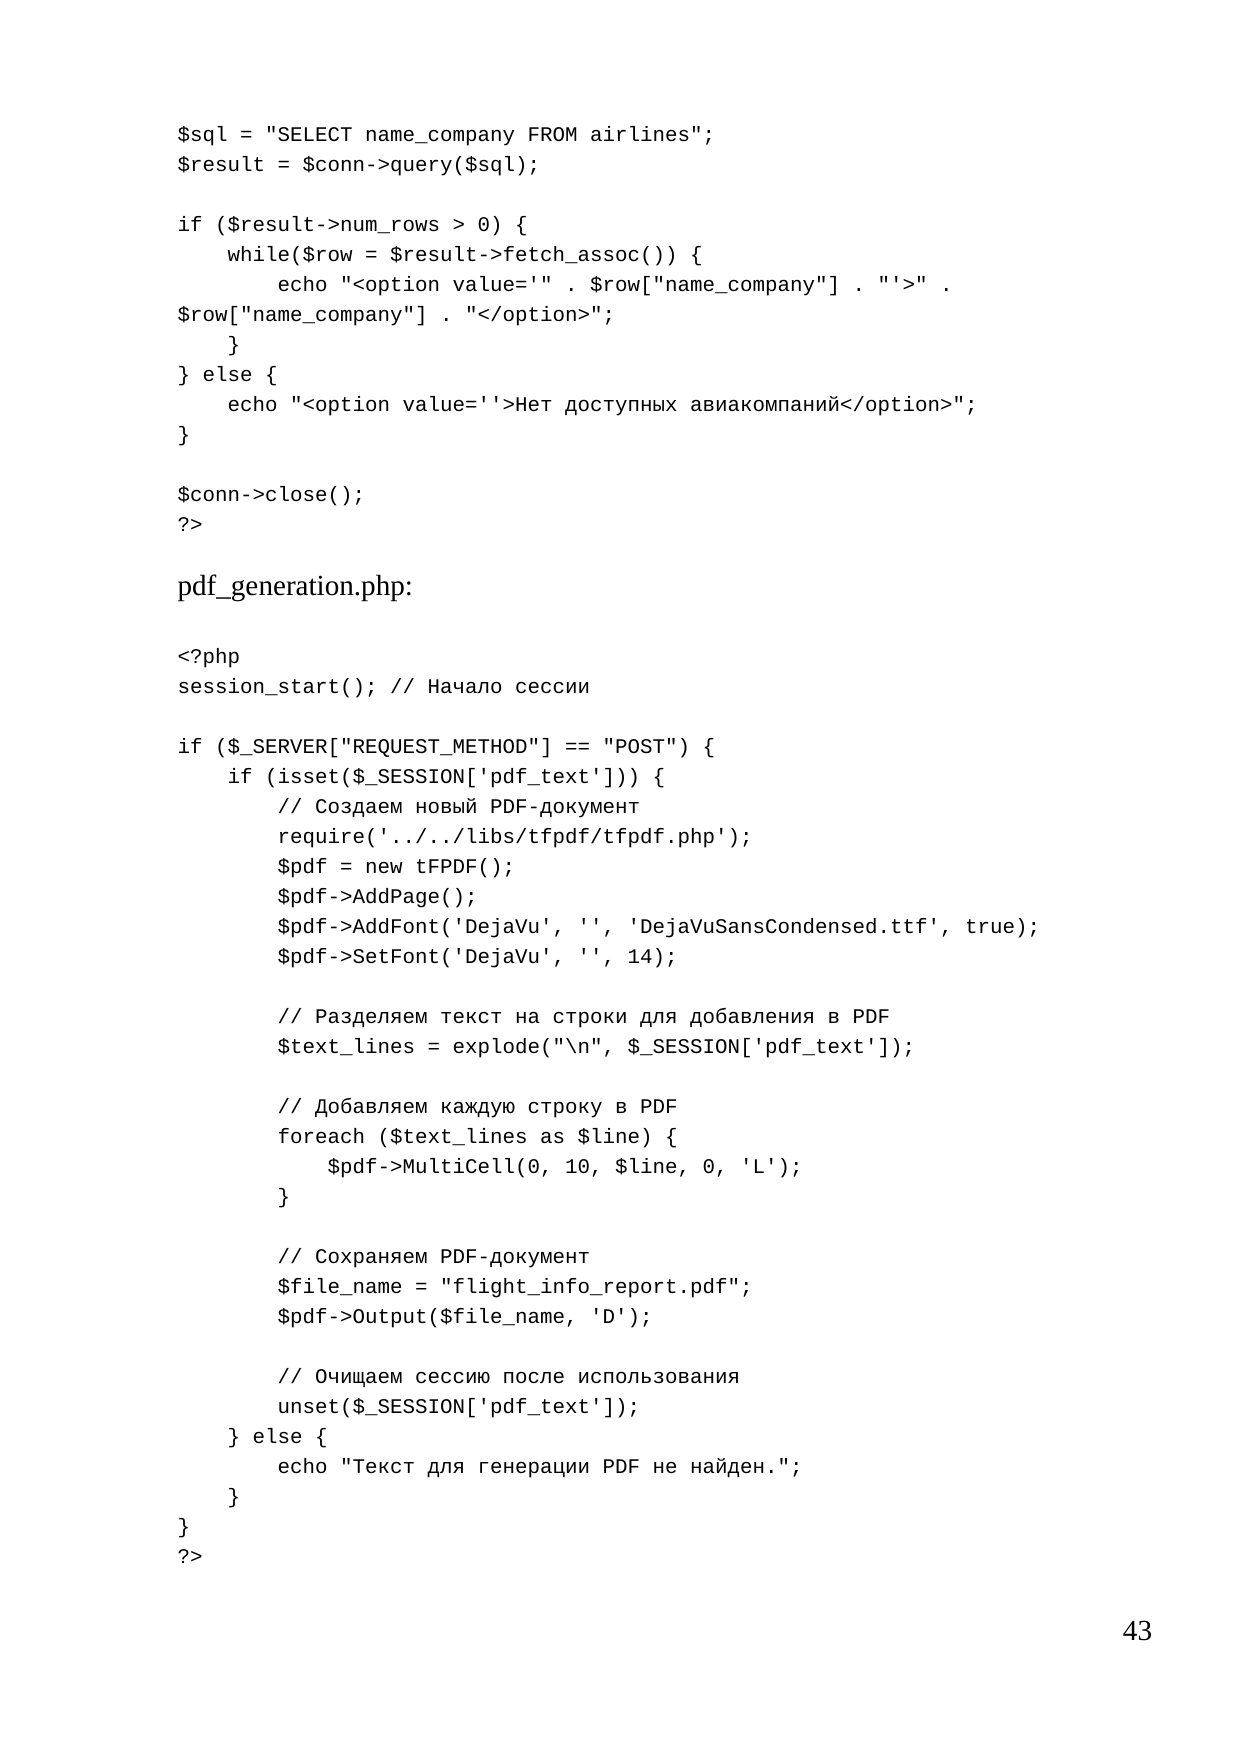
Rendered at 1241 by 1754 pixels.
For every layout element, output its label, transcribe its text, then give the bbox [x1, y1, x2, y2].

text // Добавляем каждую строку в PDF [177, 1089, 1152, 1119]
text } [177, 1179, 1152, 1209]
text $file_name = "flight_info_report.pdf"; [177, 1269, 1152, 1299]
text ?> [177, 508, 1152, 538]
text // Создаем новый PDF-документ [177, 789, 1152, 819]
text $pdf->MultiCell(0, 10, $line, 0, 'L'); [177, 1149, 1152, 1179]
text require('../../libs/tfpdf/tfpdf.php'); [177, 819, 1152, 849]
text foreach ($text_lines as $line) { [177, 1119, 1152, 1149]
text $text_lines = explode("\n", $_SESSION['pdf_text']); [177, 1029, 1152, 1059]
text } [177, 1479, 1152, 1509]
text ?> [177, 1539, 1152, 1569]
text // Сохраняем PDF-документ [177, 1239, 1152, 1269]
text <?php [177, 639, 1152, 669]
text } else { [177, 358, 1152, 388]
text unset($_SESSION['pdf_text']); [177, 1389, 1152, 1419]
text pdf_generation.php: [177, 568, 1152, 602]
text // Разделяем текст на строки для добавления в PDF [177, 999, 1152, 1029]
text // Очищаем сессию после использования [177, 1359, 1152, 1389]
text $pdf->AddFont('DejaVu', '', 'DejaVuSansCondensed.ttf', true); [177, 909, 1152, 939]
text $pdf->AddPage(); [177, 879, 1152, 909]
text } [177, 328, 1152, 358]
text $pdf->Output($file_name, 'D'); [177, 1299, 1152, 1329]
text $result = $conn->query($sql); [177, 148, 1152, 178]
text $pdf->SetFont('DejaVu', '', 14); [177, 939, 1152, 969]
text session_start(); // Начало сессии [177, 669, 1152, 699]
text if ($_SERVER["REQUEST_METHOD"] == "POST") { [177, 729, 1152, 759]
text $conn->close(); [177, 478, 1152, 508]
text if ($result->num_rows > 0) { [177, 208, 1152, 238]
text if (isset($_SESSION['pdf_text'])) { [177, 759, 1152, 789]
text } else { [177, 1419, 1152, 1449]
text } [177, 1509, 1152, 1539]
text echo "<option value='" . $row["name_company"] . "'>" . $row["name_company"] . "</option>"; [177, 268, 1152, 328]
text $sql = "SELECT name_company FROM airlines"; [177, 118, 1152, 148]
text echo "Текст для генерации PDF не найден."; [177, 1449, 1152, 1479]
text while($row = $result->fetch_assoc()) { [177, 238, 1152, 268]
text echo "<option value=''>Нет доступных авиакомпаний</option>"; [177, 388, 1152, 418]
text } [177, 418, 1152, 448]
text $pdf = new tFPDF(); [177, 849, 1152, 879]
